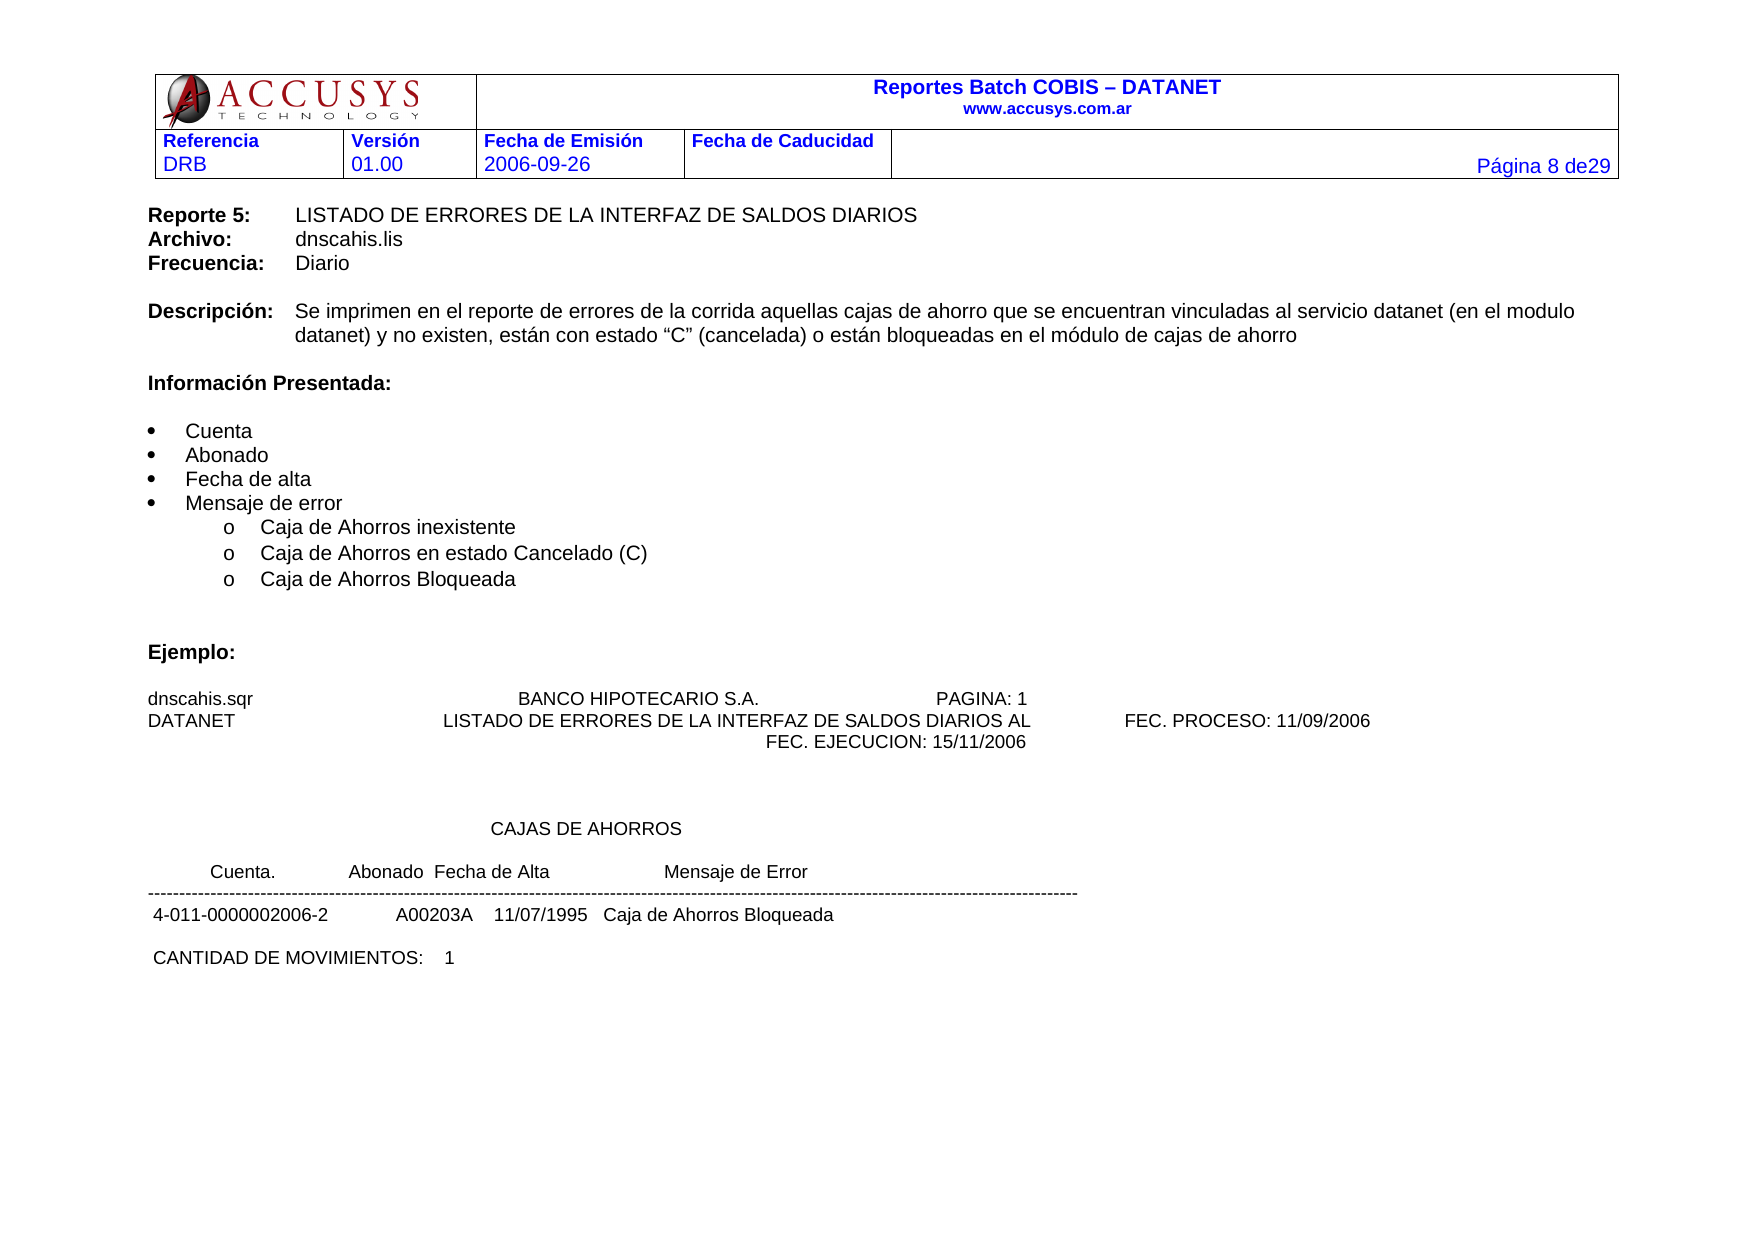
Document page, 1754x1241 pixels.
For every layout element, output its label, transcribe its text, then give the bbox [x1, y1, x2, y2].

text Frecuencia: Diario [148, 251, 1606, 275]
text Información Presentada: [148, 371, 1606, 394]
text Descripción: Se imprimen en el reporte de errores de la corrida aquellas cajas de ahorro que se encuentran vinculadas al servicio datanet (en el modulo datanet) y no existen, están con estado “C” (cancelada) o están bloqueadas en el módulo de cajas de ahorro [148, 299, 1606, 347]
list Caja de Ahorros Bloqueada [223, 566, 1606, 592]
text dnscahis.sqr BANCO HIPOTECARIO S.A. PAGINA: 1 [148, 688, 1606, 710]
text CAJAS DE AHORROS [148, 817, 1606, 839]
text CANTIDAD DE MOVIMIENTOS: 1 [148, 947, 1606, 968]
list Fecha de alta [148, 467, 1606, 491]
text Ejemplo: [148, 640, 1606, 664]
text Archivo: dnscahis.lis [148, 227, 1606, 251]
picture [162, 75, 418, 129]
text FEC. EJECUCION: 15/11/2006 [148, 731, 1606, 753]
text ----------------------------------------------------------------------------------------------------------------------------------------------------- [148, 882, 1606, 904]
list Caja de Ahorros inexistente [223, 515, 1606, 541]
list Mensaje de error [148, 491, 1606, 515]
text Cuenta. Abonado Fecha de Alta Mensaje de Error [148, 861, 1606, 882]
list Caja de Ahorros en estado Cancelado (C) [223, 541, 1606, 566]
text 4-011-0000002006-2 A00203A 11/07/1995 Caja de Ahorros Bloqueada [148, 904, 1606, 925]
text Reporte 5: LISTADO DE ERRORES DE SALDOS DIARIOS [148, 203, 1606, 227]
list Abonado [148, 443, 1606, 467]
text DATANET LISTADO DE ERRORES DE SALDOS DIARIOS AL FEC. PROCESO: 11/09/2006 [148, 710, 1606, 731]
list Cuenta [148, 418, 1606, 443]
